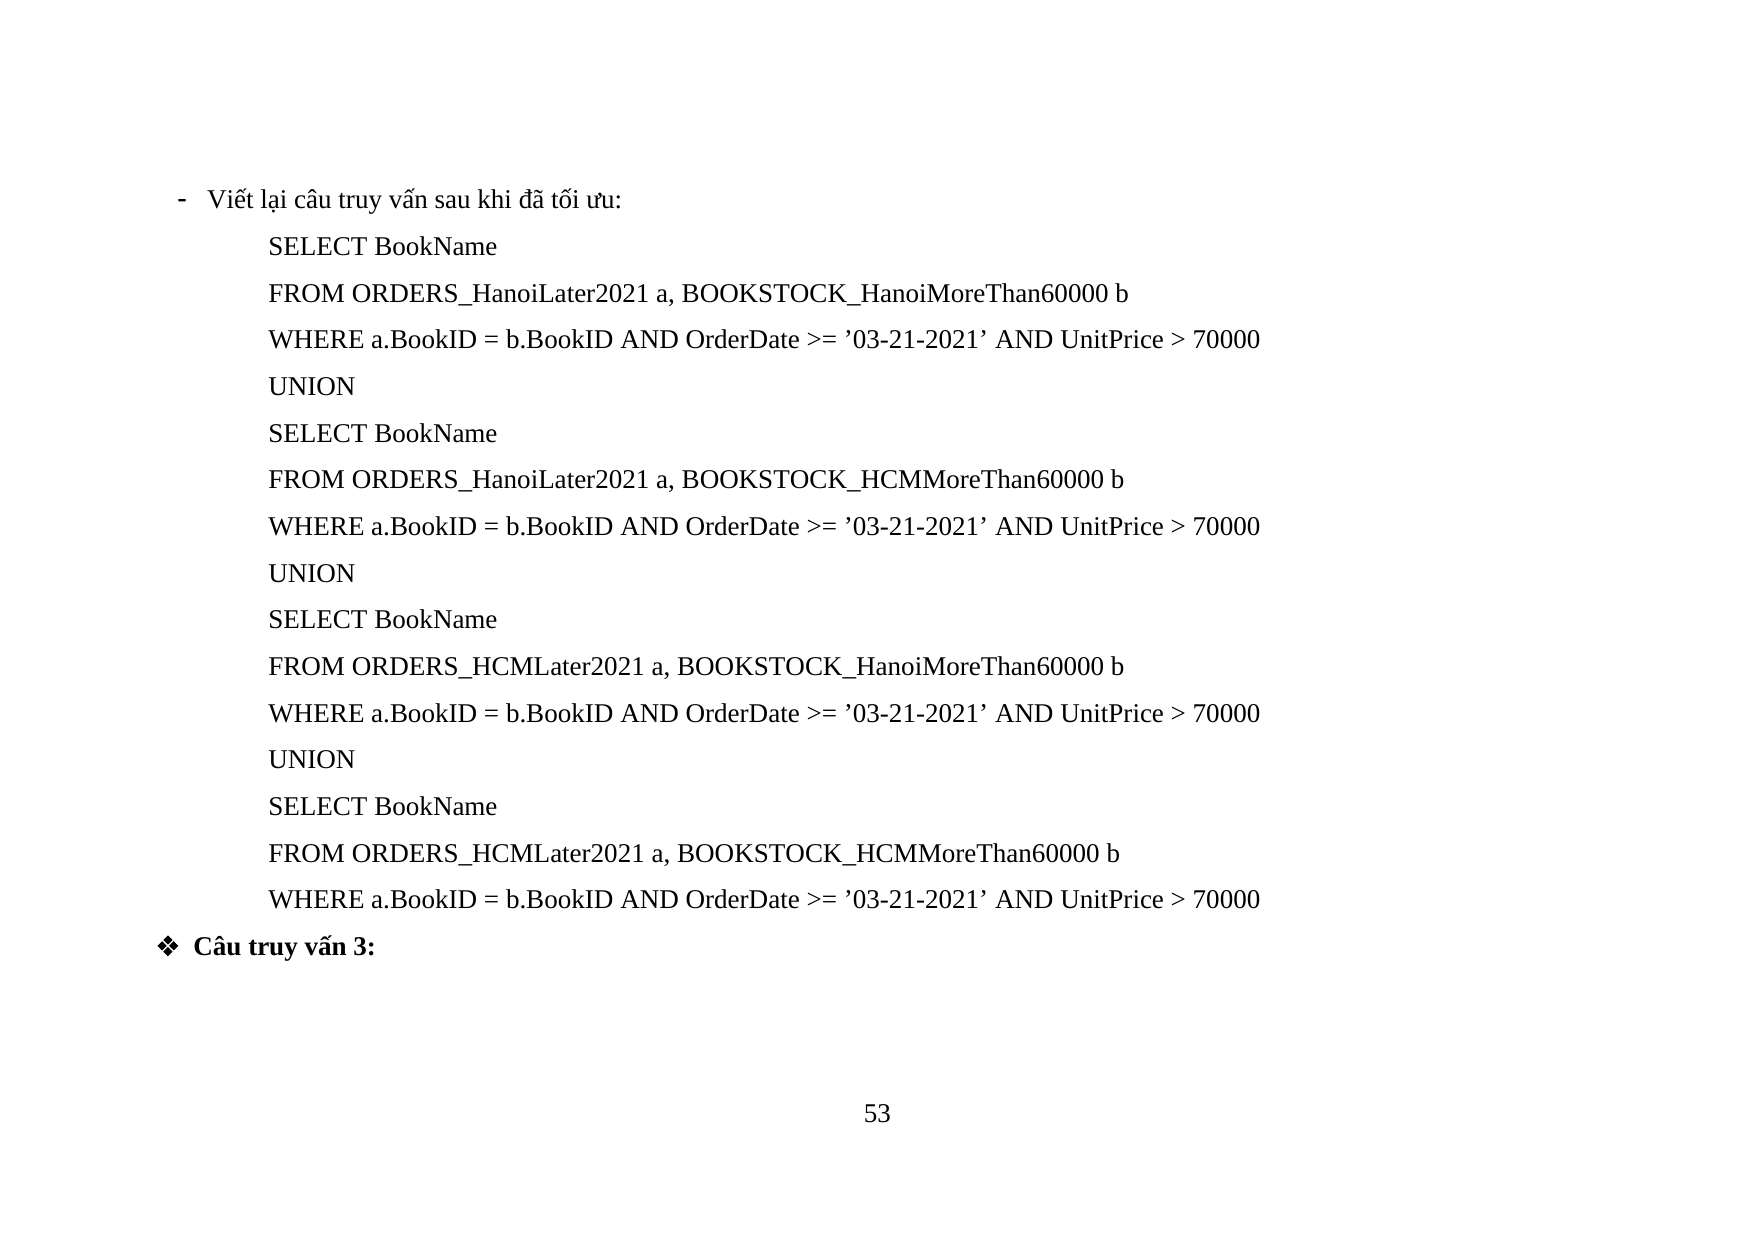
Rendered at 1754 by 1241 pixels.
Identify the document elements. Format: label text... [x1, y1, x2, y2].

text WHERE a.BookID = b.BookID AND OrderDate >= ’03-21-2021’ AND UnitPrice > 70000 [268, 697, 1636, 728]
text Viết lại câu truy vấn sau khi đã tối ưu: [177, 183, 1636, 215]
text FROM ORDERS_HanoiLater2021 a, BOOKSTOCK_HanoiMoreThan60000 b [268, 277, 1636, 308]
text SELECT BookName [268, 417, 1636, 448]
text FROM ORDERS_HanoiLater2021 a, BOOKSTOCK_HCMMoreThan60000 b [268, 464, 1636, 495]
text WHERE a.BookID = b.BookID AND OrderDate >= ’03-21-2021’ AND UnitPrice > 70000 [268, 510, 1636, 541]
text SELECT BookName [268, 230, 1636, 261]
list Câu truy vấn 3: [156, 930, 1636, 962]
text SELECT BookName [268, 790, 1636, 821]
text WHERE a.BookID = b.BookID AND OrderDate >= ’03-21-2021’ AND UnitPrice > 70000 [268, 884, 1636, 915]
text UNION [268, 744, 1636, 775]
text SELECT BookName [268, 604, 1636, 635]
text UNION [268, 370, 1636, 401]
text UNION [268, 557, 1636, 588]
text WHERE a.BookID = b.BookID AND OrderDate >= ’03-21-2021’ AND UnitPrice > 70000 [268, 324, 1636, 355]
text FROM ORDERS_HCMLater2021 a, BOOKSTOCK_HCMMoreThan60000 b [268, 837, 1636, 868]
text FROM ORDERS_HCMLater2021 a, BOOKSTOCK_HanoiMoreThan60000 b [268, 650, 1636, 681]
